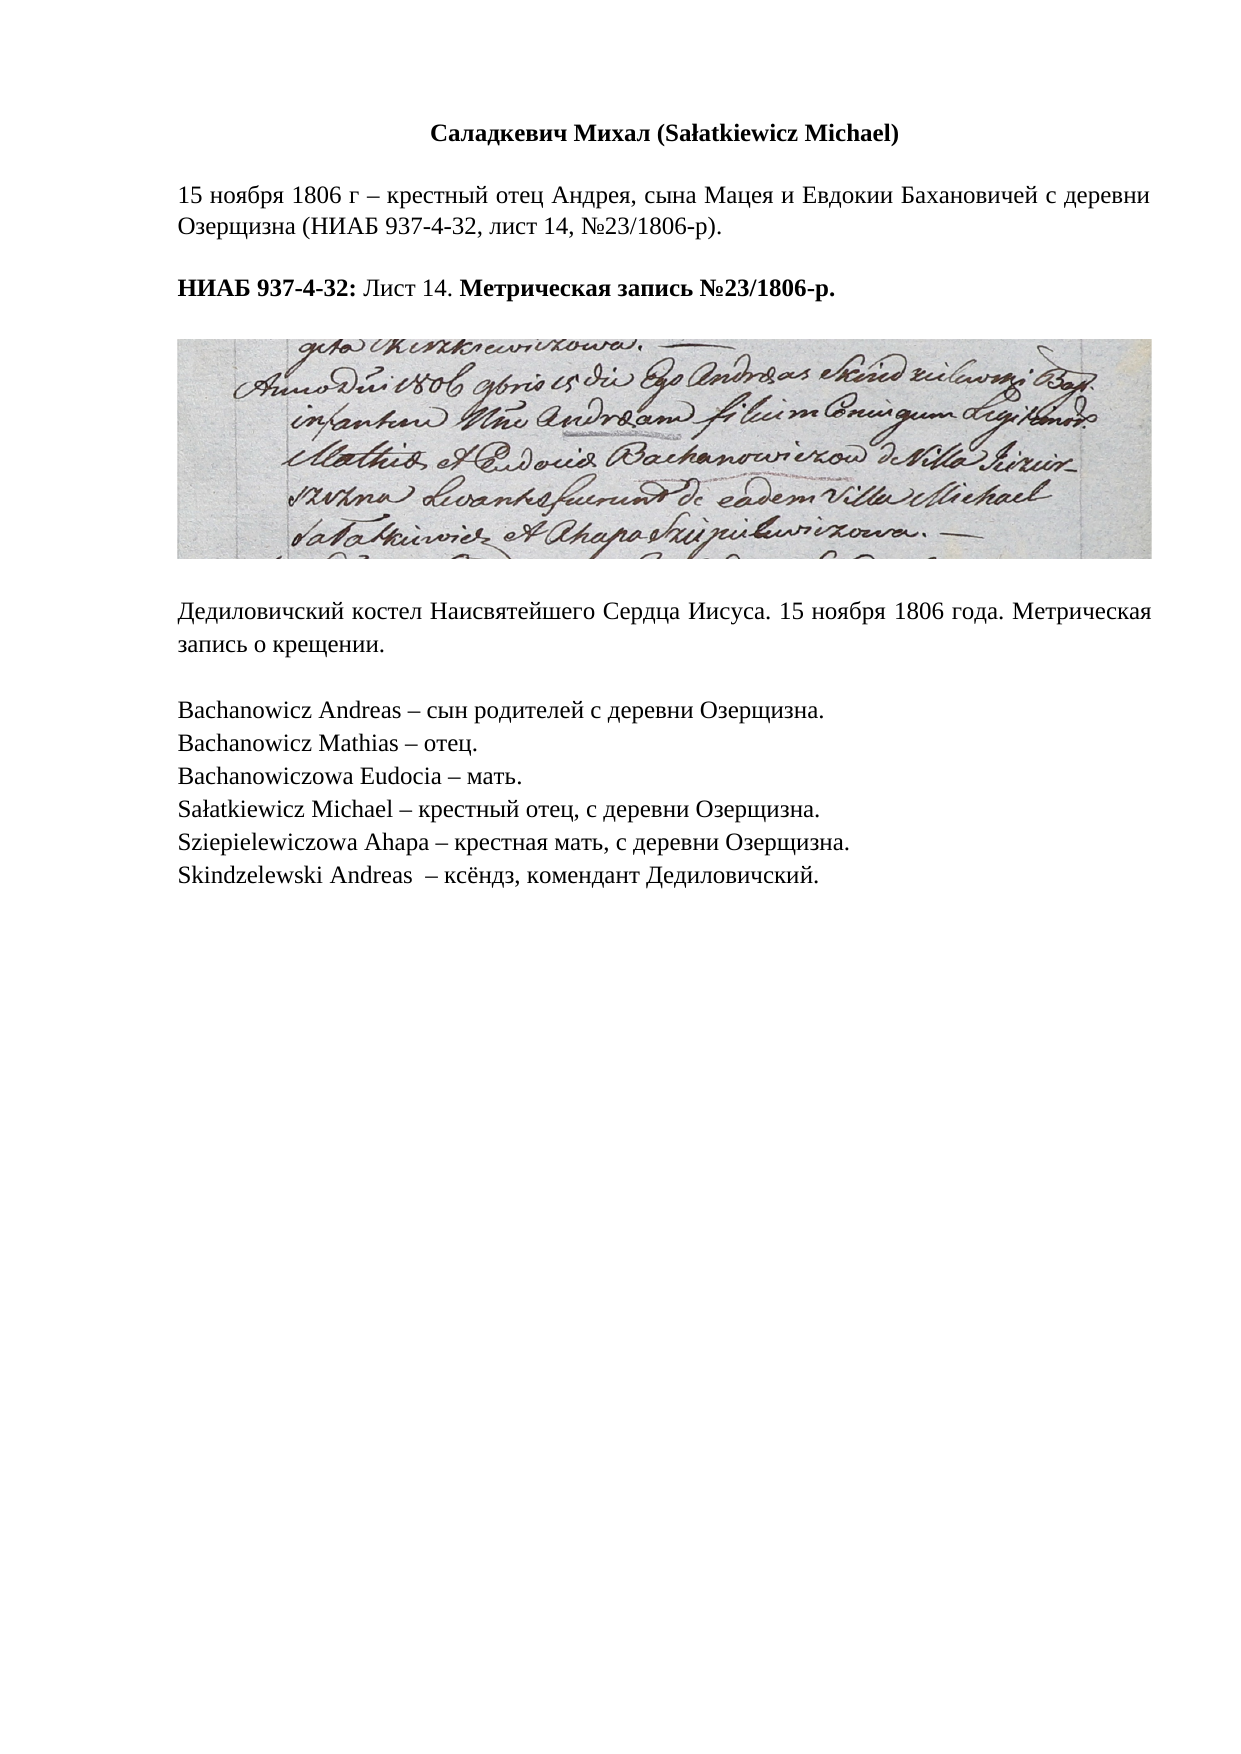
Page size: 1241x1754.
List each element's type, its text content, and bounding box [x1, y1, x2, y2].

text Bachanowicz Andreas – сын родителей с деревни Озерщизна. [177, 695, 1152, 724]
text Дедиловичский костел Наисвятейшего Сердца Иисуса. 15 ноября 1806 года. Метрическая запись о крещении. [177, 596, 1152, 658]
text Bachanowiczowa Eudocia – мать. [177, 761, 1152, 790]
picture [177, 339, 1152, 559]
text Саладкевич Михал (Sałatkiewicz Michael) [177, 118, 1152, 147]
text 15 ноября 1806 г – крестный отец Андрея, сына Мацея и Евдокии Бахановичей с деревни Озерщизна (НИАБ 937-4-32, лист 14, №23/1806-р). [177, 180, 1152, 240]
text Sałatkiewicz Michael – крестный отец, с деревни Озерщизна. [177, 794, 1152, 823]
text НИАБ 937-4-32: Лист 14. Метрическая запись №23/1806-р. [177, 273, 1152, 302]
text Sziepielewiczowa Ahapa – крестная мать, с деревни Озерщизна. [177, 827, 1152, 856]
text Skindzelewski Andreas – ксёндз, комендант Дедиловичский. [177, 860, 1152, 889]
text Bachanowicz Mathias – отец. [177, 728, 1152, 757]
